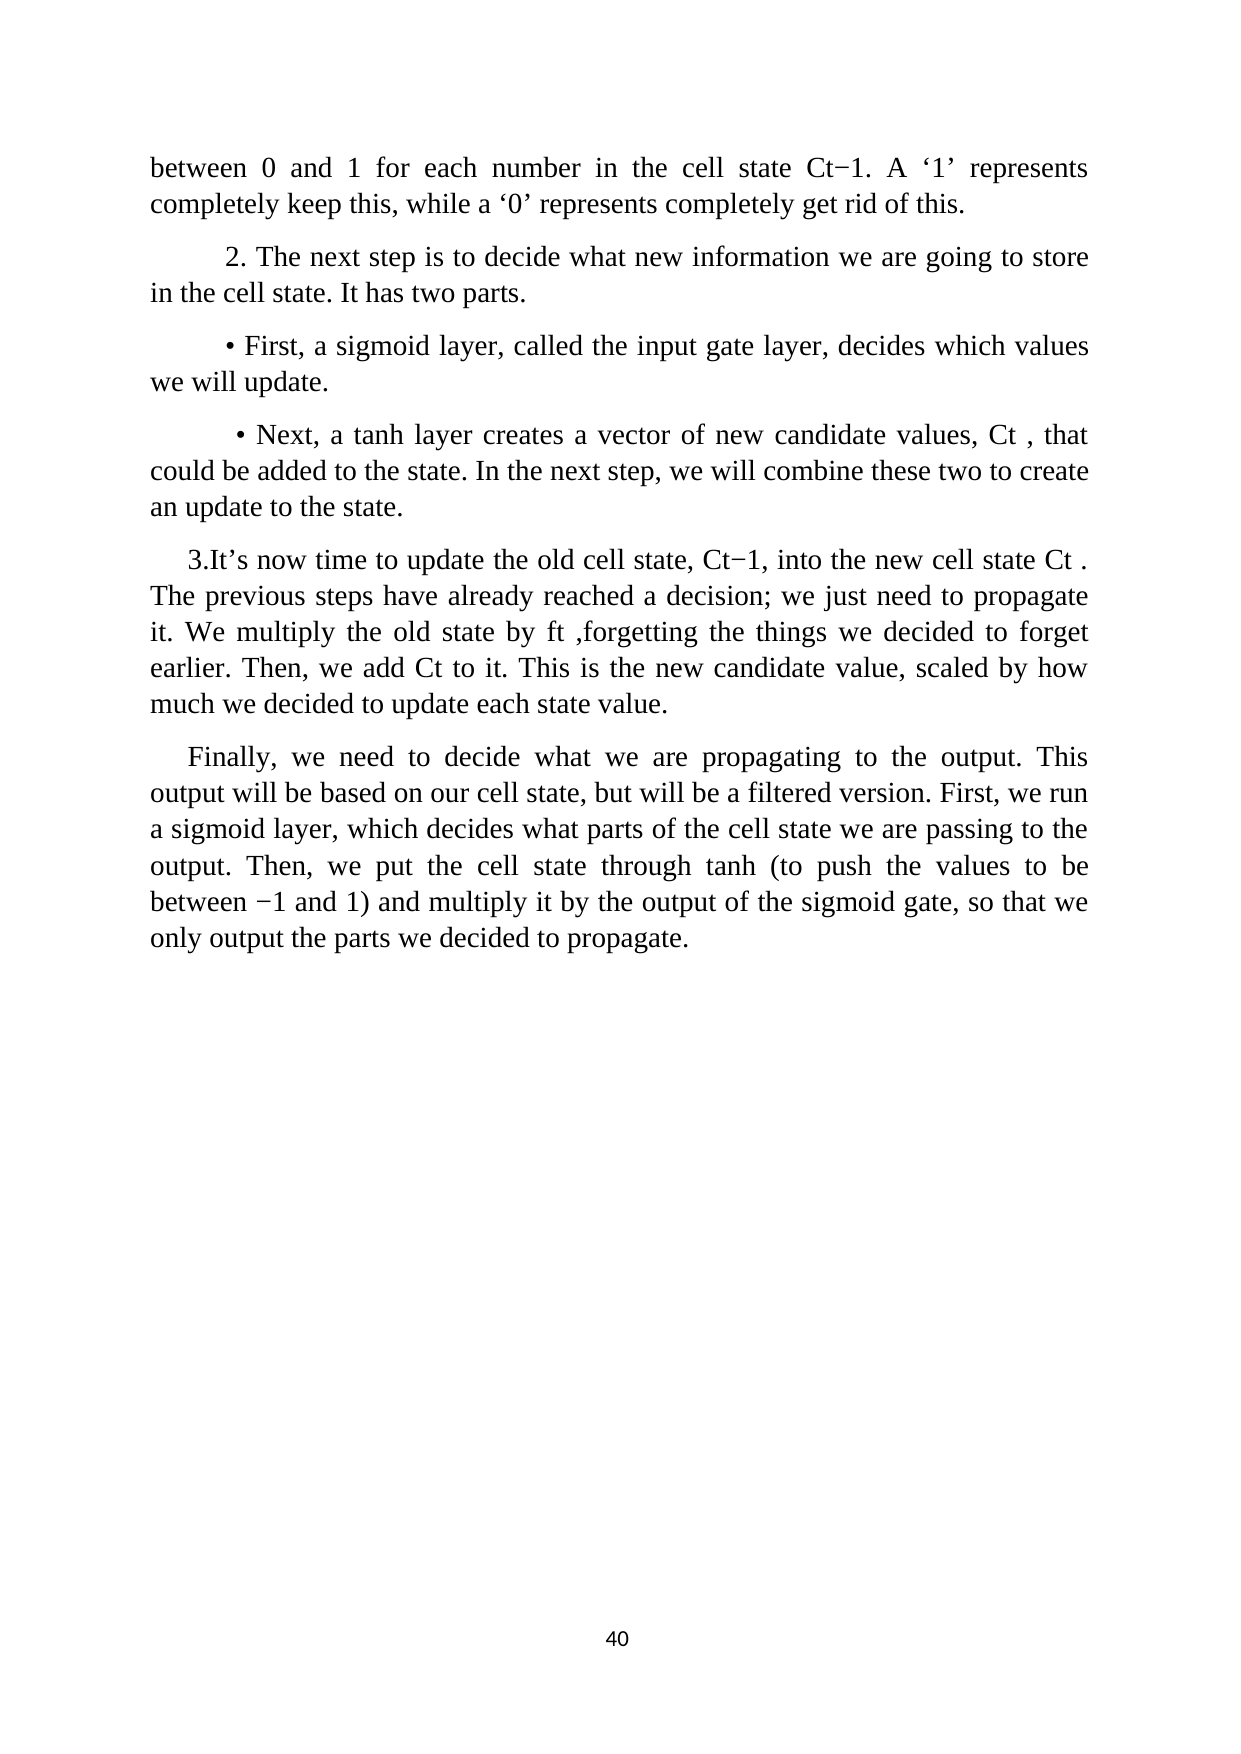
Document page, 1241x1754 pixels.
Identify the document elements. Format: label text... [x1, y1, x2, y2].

text • Next, a tanh layer creates a vector of new candidate values, Ct , that could be added to the state. In the next step, we will combine these two to create an update to the state. [150, 417, 1090, 523]
text Finally, we need to decide what we are propagating to the output. This output will be based on our cell state, but will be a filtered version. First, we run a sigmoid layer, which decides what parts of the cell state we are passing to the output. Then, we put the cell state through tanh (to push the values to be between −1 and 1) and multiply it by the output of the sigmoid gate, so that we only output the parts we decided to propagate. [150, 739, 1090, 954]
text • First, a sigmoid layer, called the input gate layer, decides which values we will update. [150, 328, 1090, 398]
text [150, 150, 1090, 220]
text 3.It’s now time to update the old cell state, Ct−1, into the new cell state Ct . The previous steps have already reached a decision; we just need to propagate it. We multiply the old state by ft ,forgetting the things we decided to forget earlier. Then, we add Ct to it. This is the new candidate value, scaled by how much we decided to update each state value. [150, 542, 1090, 720]
text 2. The next step is to decide what new information we are going to store in the cell state. It has two parts. [150, 239, 1090, 309]
